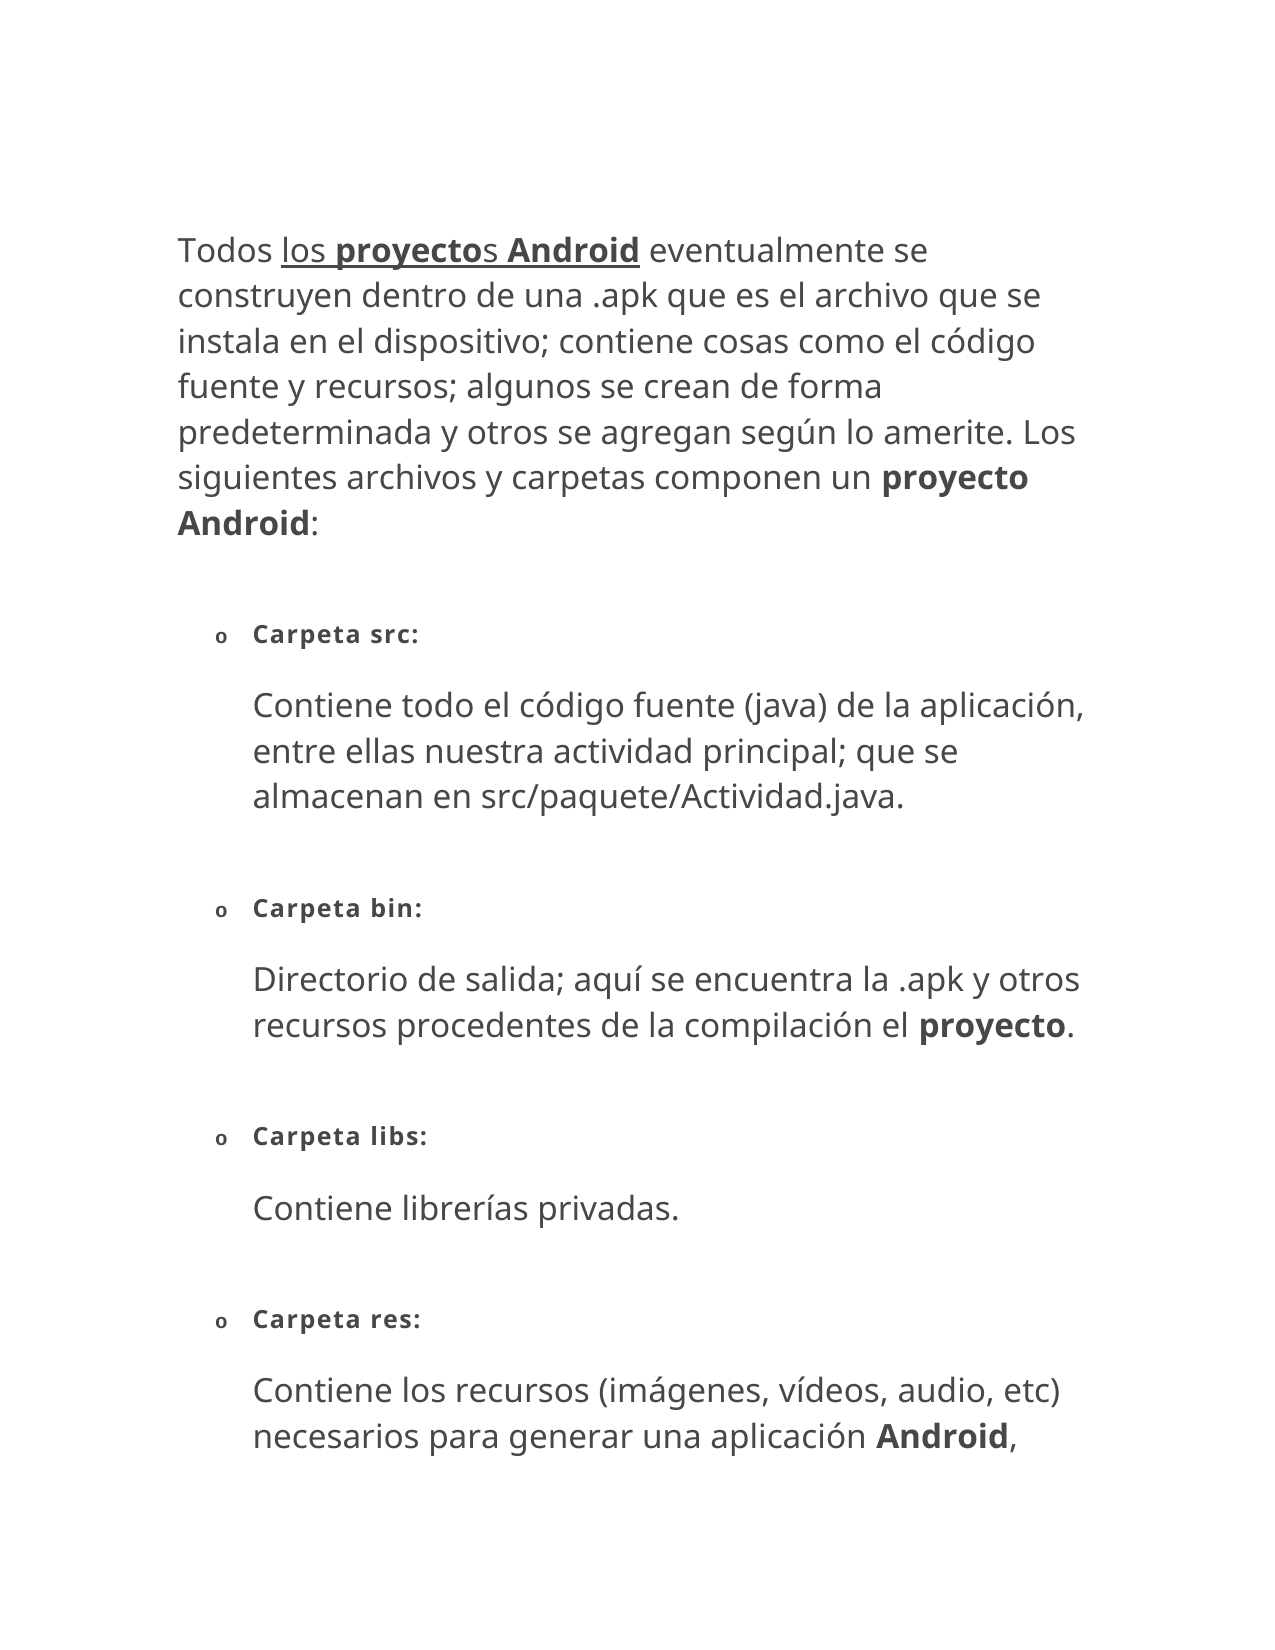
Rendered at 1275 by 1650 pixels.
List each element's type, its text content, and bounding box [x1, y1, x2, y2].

text Contiene librerías privadas. [252, 1184, 1098, 1230]
list Carpeta res: [215, 1292, 1098, 1336]
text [252, 1367, 1098, 1458]
list Carpeta bin: [215, 881, 1098, 925]
text Directorio de salida; aquí se encuentra la .apk y otros recursos procedentes de la compilación el proyecto. [252, 956, 1098, 1047]
list Carpeta libs: [215, 1109, 1098, 1153]
text Todos los proyectos Android eventualmente se construyen dentro de una .apk que es el archivo que se instala en el dispositivo; contiene cosas como el código fuente y recursos; algunos se crean de forma predeterminada y otros se agregan según lo amerite. Los siguientes archivos y carpetas componen un proyecto Android: [177, 227, 1098, 545]
list Carpeta src: [215, 607, 1098, 651]
text Contiene todo el código fuente (java) de la aplicación, entre ellas nuestra actividad principal; que se almacenan en src/paquete/Actividad.java. [252, 682, 1098, 818]
